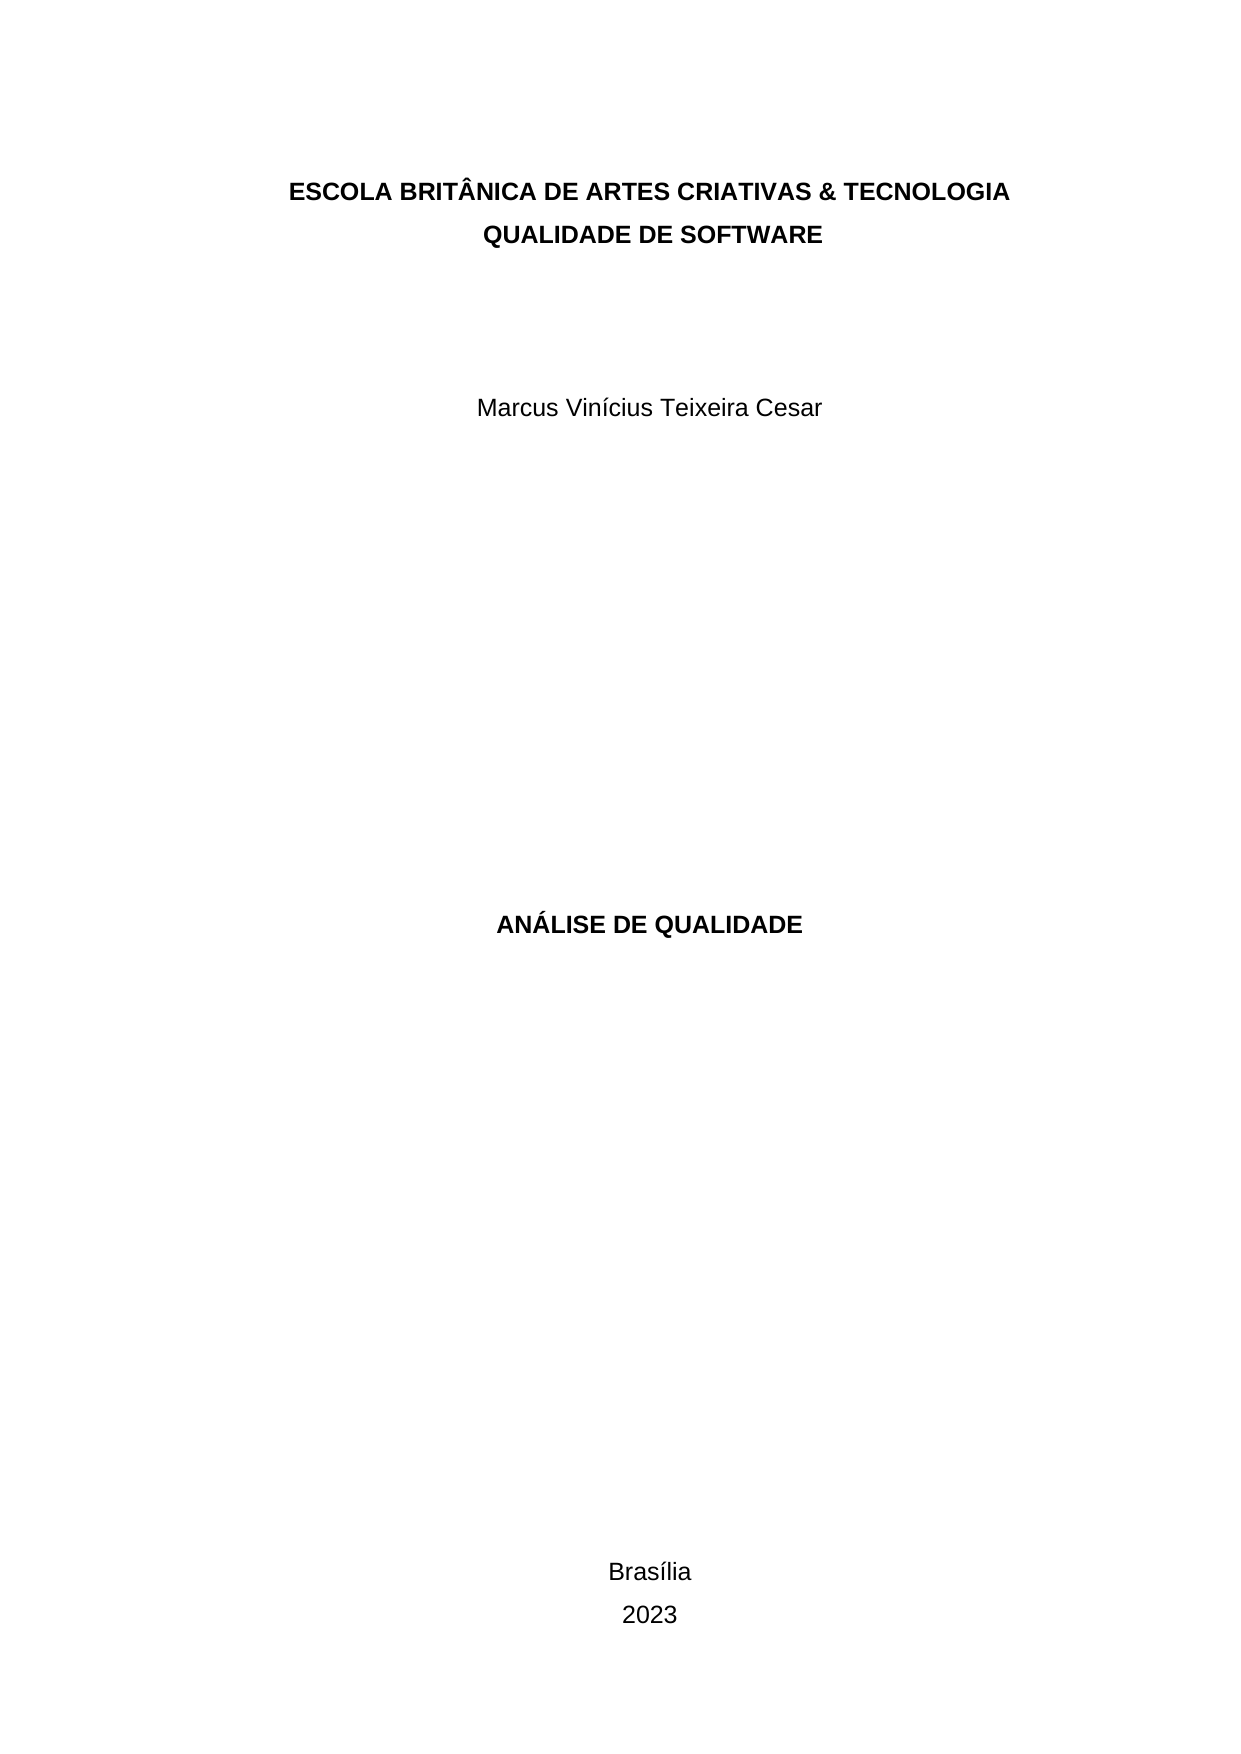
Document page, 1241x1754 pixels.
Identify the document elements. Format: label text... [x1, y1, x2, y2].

text 2023 [177, 1600, 1122, 1629]
text QUALIDADE DE SOFTWARE [177, 220, 1122, 249]
text Marcus Vinícius Teixeira Cesar [177, 393, 1122, 422]
text ANÁLISE DE QUALIDADE [177, 910, 1122, 939]
text Brasília [177, 1557, 1122, 1586]
text ESCOLA BRITÂNICA DE ARTES CRIATIVAS & TECNOLOGIA [177, 177, 1122, 206]
